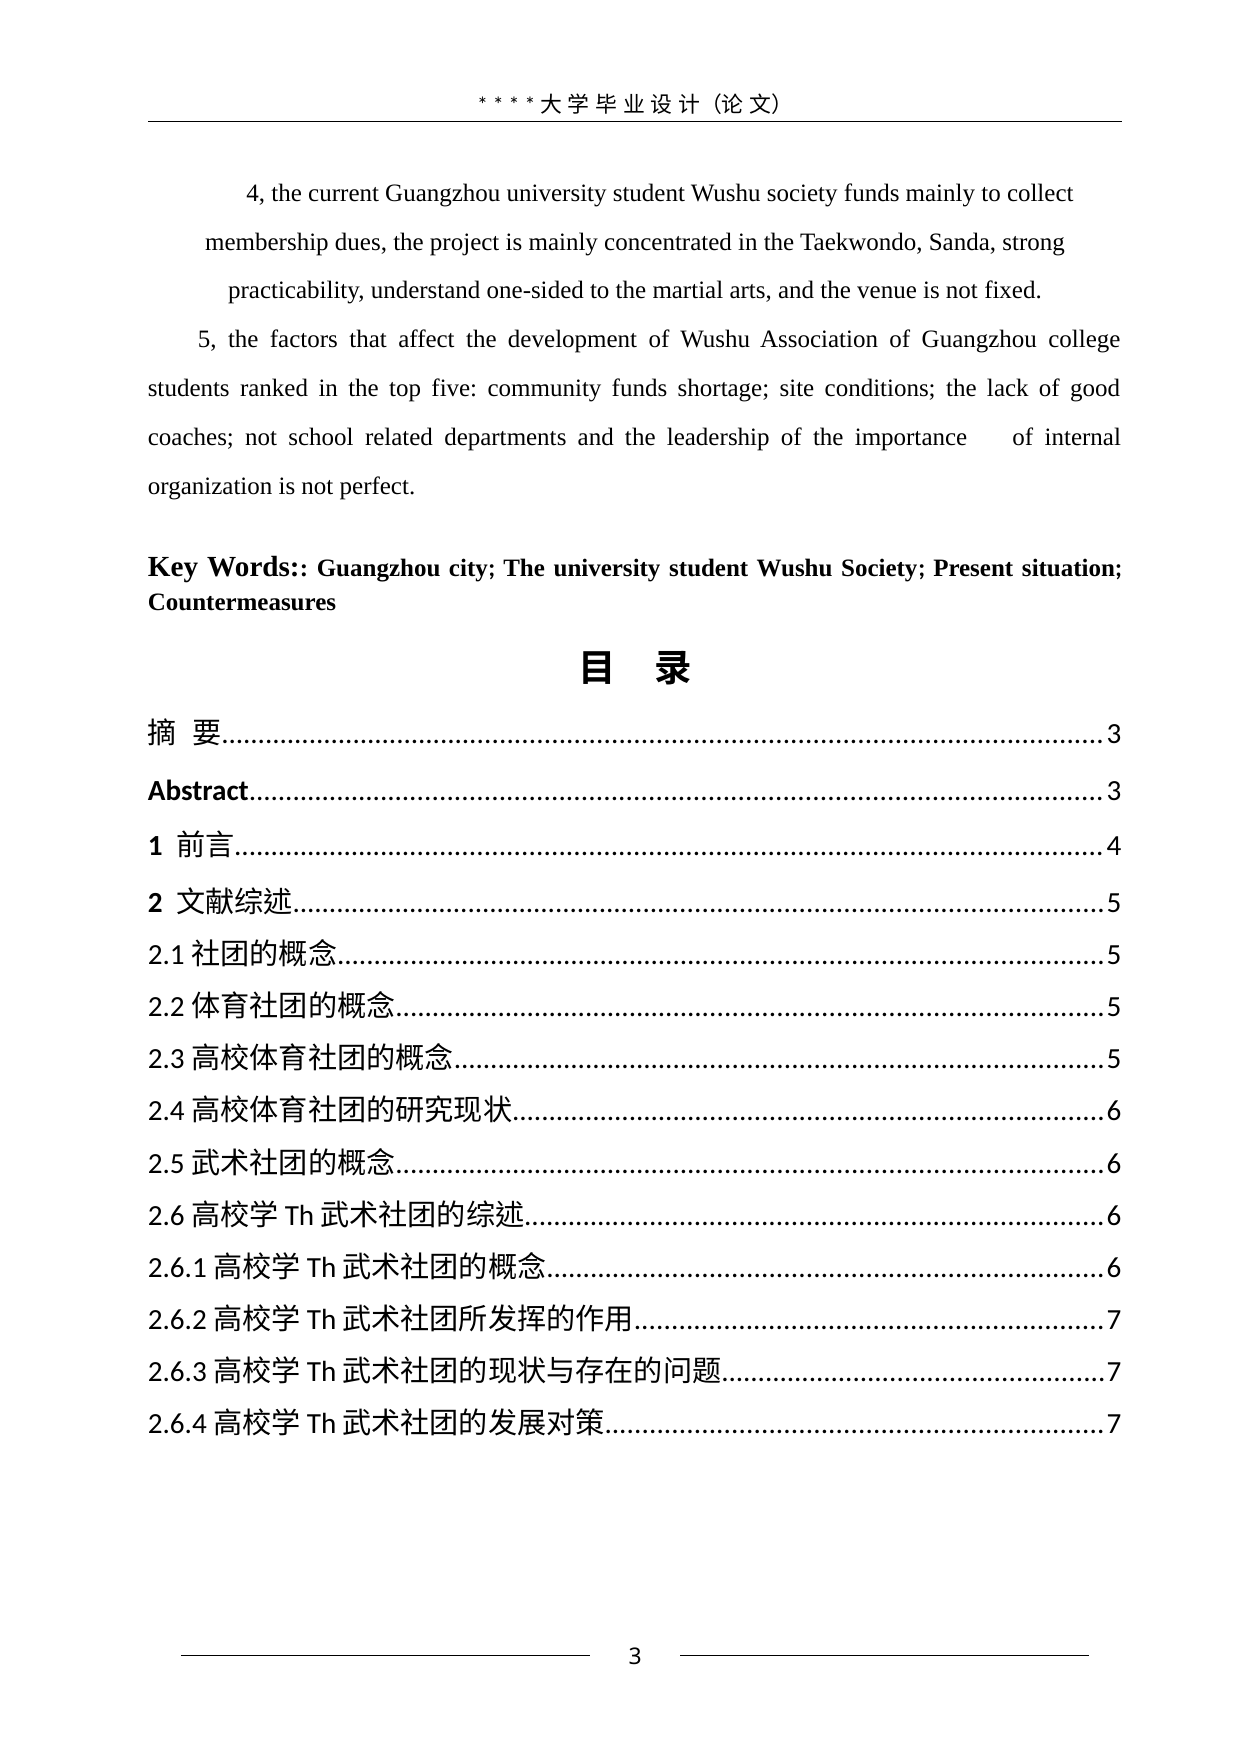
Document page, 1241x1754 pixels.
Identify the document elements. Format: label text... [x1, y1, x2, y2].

text 摘 要 3 [148, 708, 1122, 752]
text 4, the current Guangzhou university student Wushu society funds mainly to collect membership dues, the project is mainly concentrated in the Taekwondo, Sanda, strong practicability, understand one-sided to the martial arts, and the venue is not fixed. [148, 159, 1122, 304]
text 2.3 高校体育社团的概念 5 [148, 1037, 1122, 1077]
text 2.6.3 高校学Th武术社团的现状与存在的问题 7 [148, 1351, 1122, 1390]
text 2.6.2 高校学Th武术社团所发挥的作用 7 [148, 1298, 1122, 1338]
text 2.2 体育社团的概念 5 [148, 985, 1122, 1025]
text 2.4 高校体育社团的研究现状 6 [148, 1090, 1122, 1129]
text Abstract 3 [148, 764, 1122, 808]
text 1 前言 4 [148, 821, 1122, 864]
text 目 录 [148, 640, 1122, 692]
text 2.5 武术社团的概念 6 [148, 1142, 1122, 1182]
text Key Words:: Guangzhou city; The university student Wushu Society; Present situation; Countermeasures [148, 549, 1122, 616]
text 2.6 高校学Th武术社团的综述 6 [148, 1194, 1122, 1234]
text 5, the factors that affect the development of Wushu Association of Guangzhou college students ranked in the top five: community funds shortage; site conditions; the lack of good coaches; not school related departments and the leadership of the importance of internal organization is not perfect. [148, 304, 1122, 500]
text 2.1 社团的概念 5 [148, 933, 1122, 973]
text 2.6.4 高校学Th武术社团的发展对策 7 [148, 1403, 1122, 1442]
text 2 文献综述 5 [148, 877, 1122, 921]
text 2.6.1 高校学Th武术社团的概念 6 [148, 1246, 1122, 1286]
